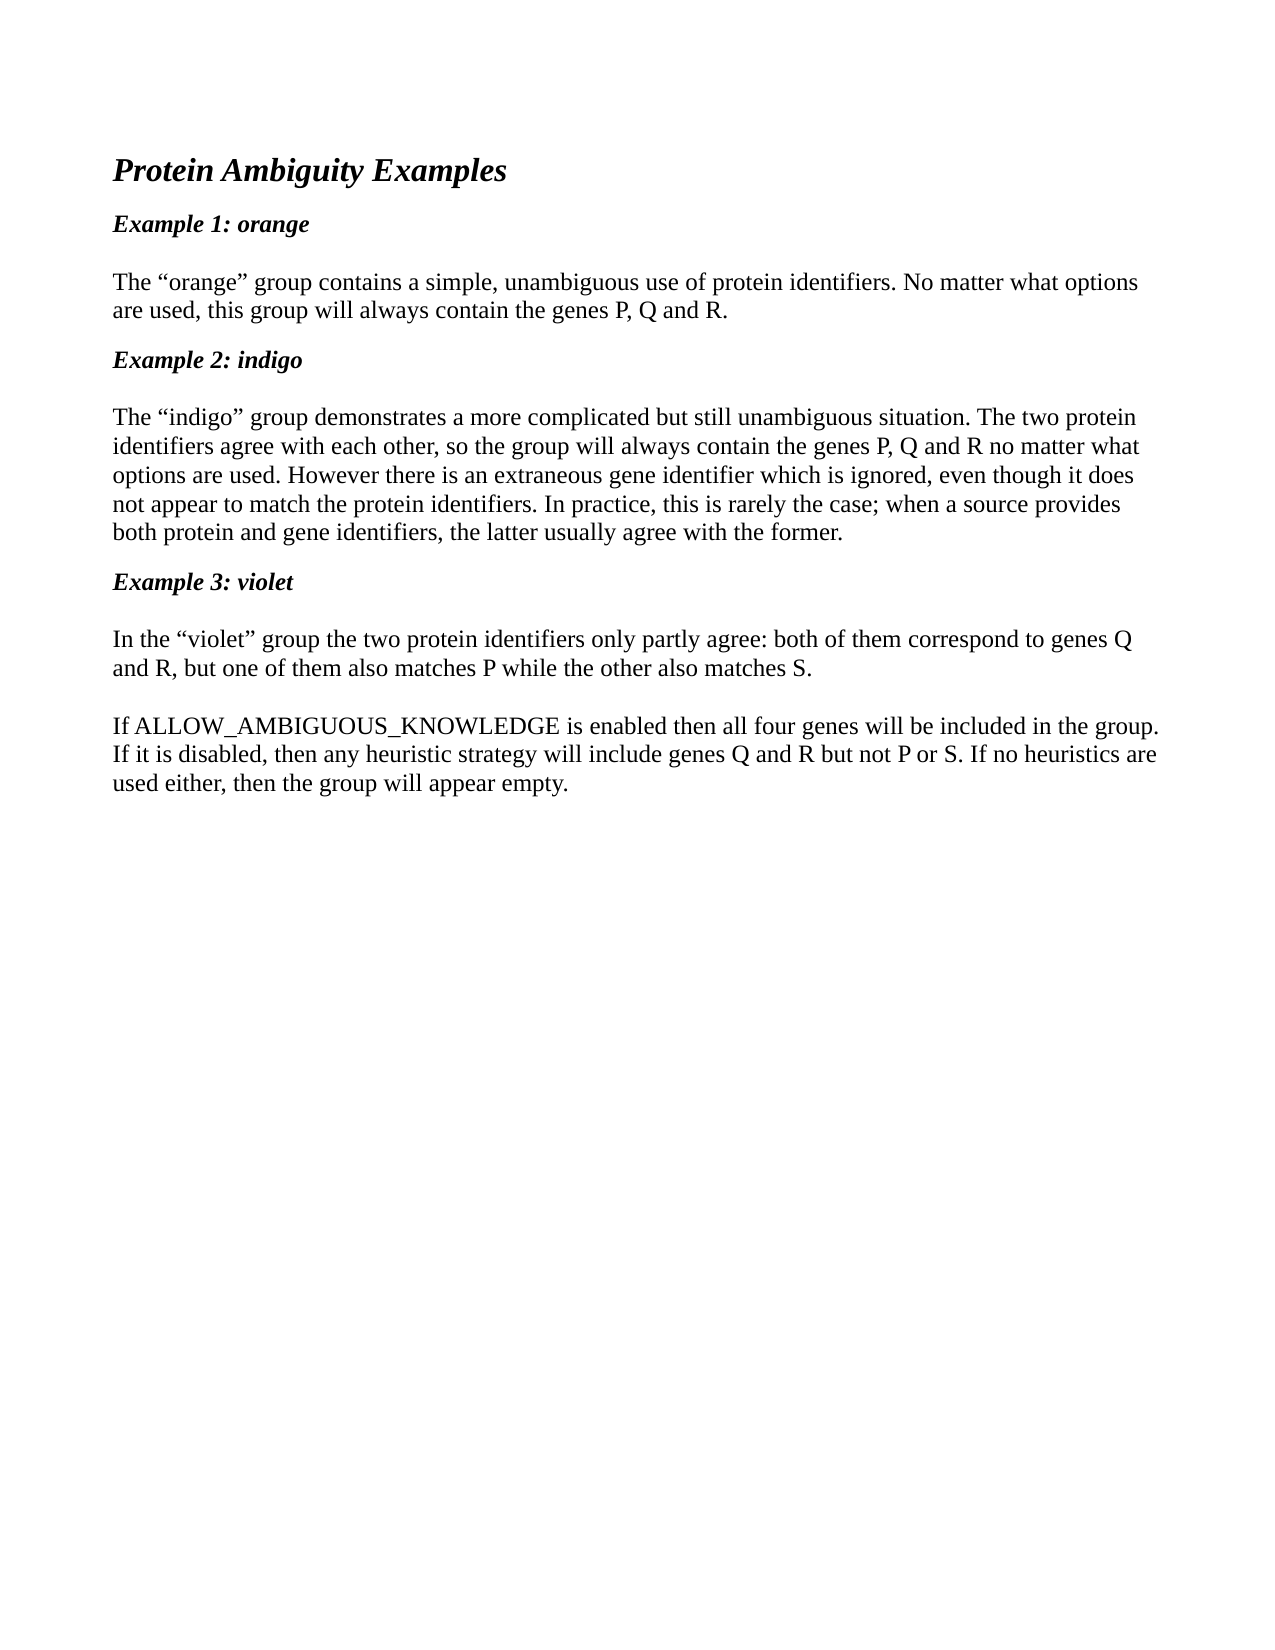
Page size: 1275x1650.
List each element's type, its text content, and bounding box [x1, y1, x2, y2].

subtitle Example 3: violet [112, 567, 1162, 596]
subtitle Protein Ambiguity Examples [112, 150, 1162, 188]
text The “indigo” group demonstrates a more complicated but still unambiguous situation. The two protein identifiers agree with each other, so the group will always contain the genes P, Q and R no matter what options are used. However there is an extraneous gene identifier which is ignored, even though it does not appear to match the protein identifiers. In practice, this is rarely the case; when a source provides both protein and gene identifiers, the latter usually agree with the former. [112, 402, 1162, 546]
subtitle Example 2: indigo [112, 345, 1162, 374]
text If ALLOW_AMBIGUOUS_KNOWLEDGE is enabled then all four genes will be included in the group. If it is disabled, then any heuristic strategy will include genes Q and R but not P or S. If no heuristics are used either, then the group will appear empty. [112, 711, 1162, 797]
text In the “violet” group the two protein identifiers only partly agree: both of them correspond to genes Q and R, but one of them also matches P while the other also matches S. [112, 624, 1162, 682]
text The “orange” group contains a simple, unambiguous use of protein identifiers. No matter what options are used, this group will always contain the genes P, Q and R. [112, 267, 1162, 324]
subtitle Example 1: orange [112, 209, 1162, 238]
